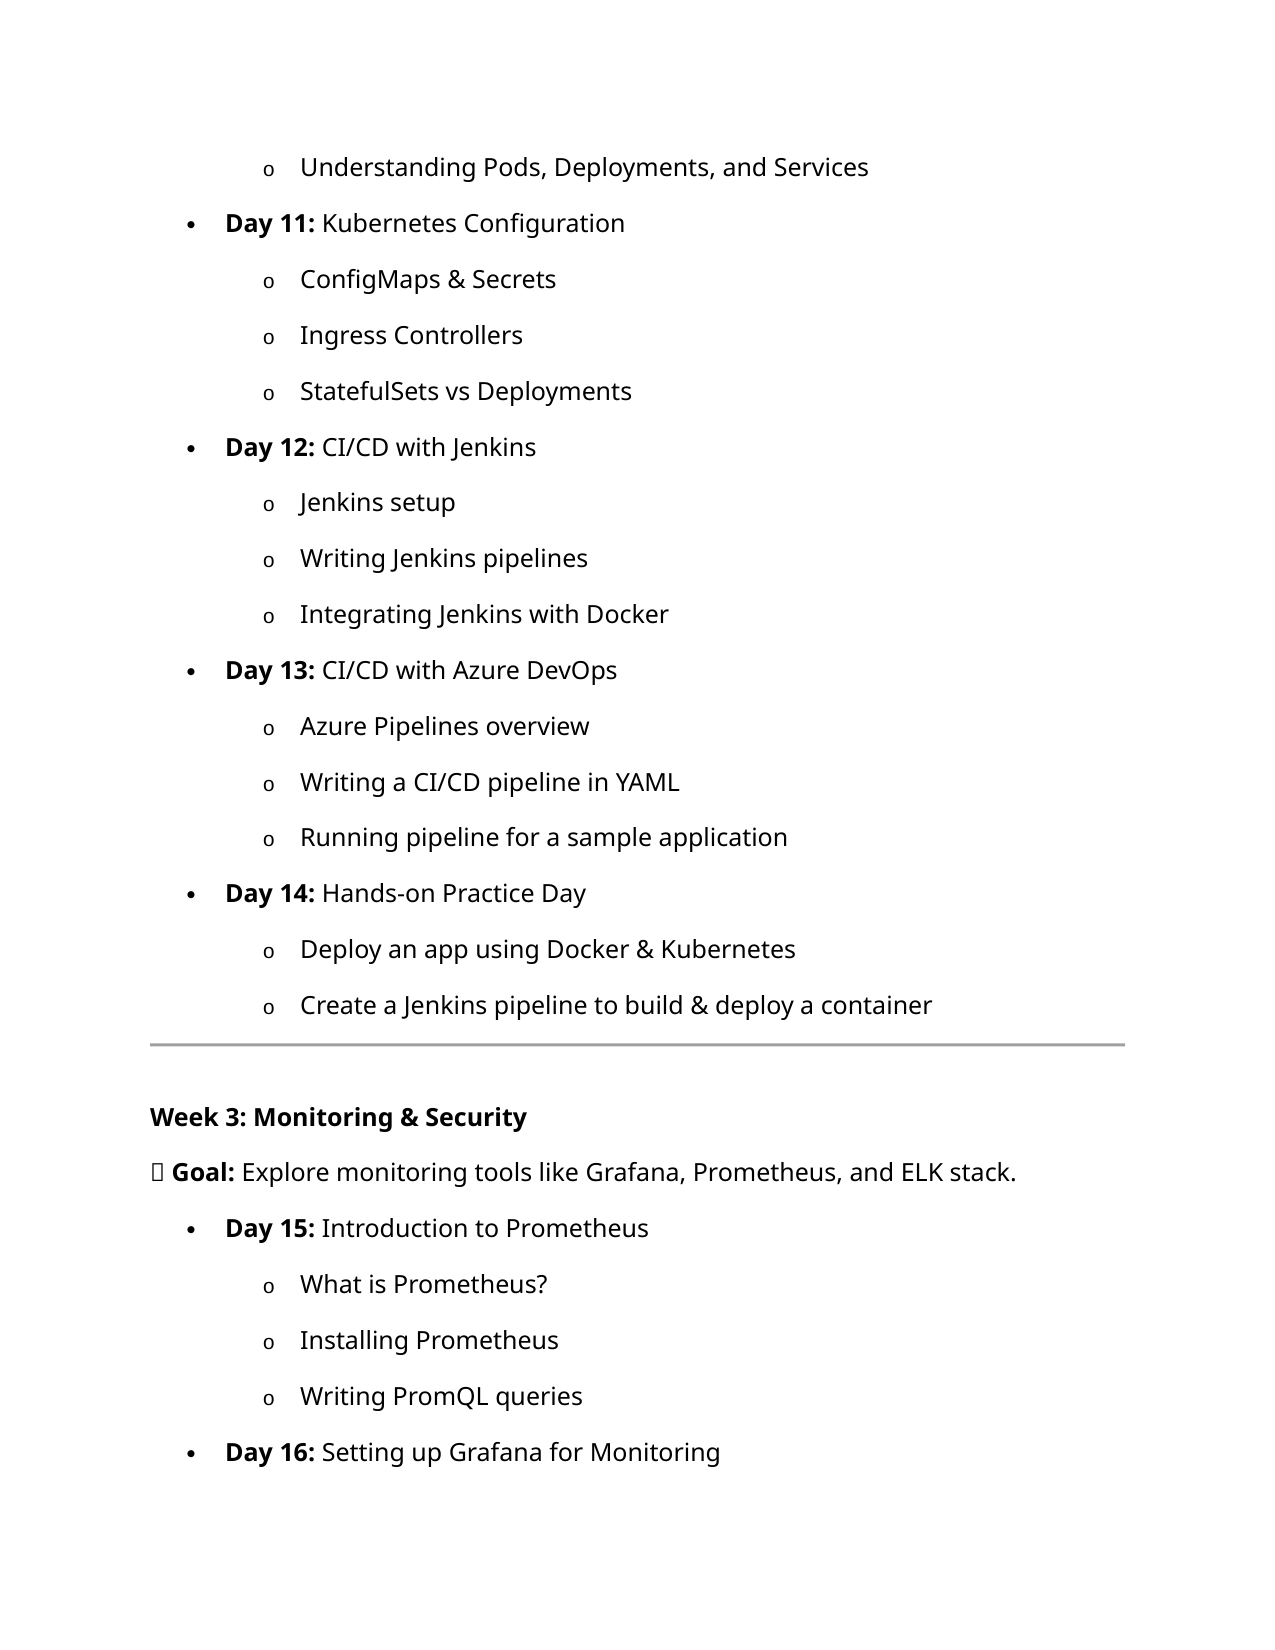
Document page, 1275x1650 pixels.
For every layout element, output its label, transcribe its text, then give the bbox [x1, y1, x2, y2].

list Integrating Jenkins with Docker [262, 597, 1125, 631]
list Ingress Controllers [262, 317, 1125, 352]
list Writing Jenkins pipelines [262, 541, 1125, 575]
list Running pipeline for a sample application [262, 820, 1125, 854]
list Jenkins setup [262, 485, 1125, 519]
list Create a Jenkins pipeline to build & deploy a container [262, 987, 1125, 1022]
list StatefulSets vs Deployments [262, 373, 1125, 407]
text Week 3: Monitoring & Security [150, 1099, 1125, 1133]
list Deploy an app using Docker & Kubernetes [262, 932, 1125, 966]
list ConfigMaps & Secrets [262, 262, 1125, 296]
list Writing a CI/CD pipeline in YAML [262, 764, 1125, 798]
list Installing Prometheus [262, 1322, 1125, 1357]
list Day 12: CI/CD with Jenkins [187, 429, 1125, 463]
list Day 13: CI/CD with Azure DevOps [187, 652, 1125, 687]
list Day 11: Kubernetes Configuration [187, 206, 1125, 240]
list Azure Pipelines overview [262, 708, 1125, 742]
list Day 16: Setting up Grafana for Monitoring [187, 1434, 1125, 1468]
text 📌 Goal: Explore monitoring tools like Grafana, Prometheus, and ELK stack. [150, 1155, 1125, 1189]
list Day 14: Hands-on Practice Day [187, 876, 1125, 910]
list What is Prometheus? [262, 1267, 1125, 1301]
list Understanding Pods, Deployments, and Services [262, 150, 1125, 184]
list Writing PromQL queries [262, 1378, 1125, 1412]
list Day 15: Introduction to Prometheus [187, 1211, 1125, 1245]
